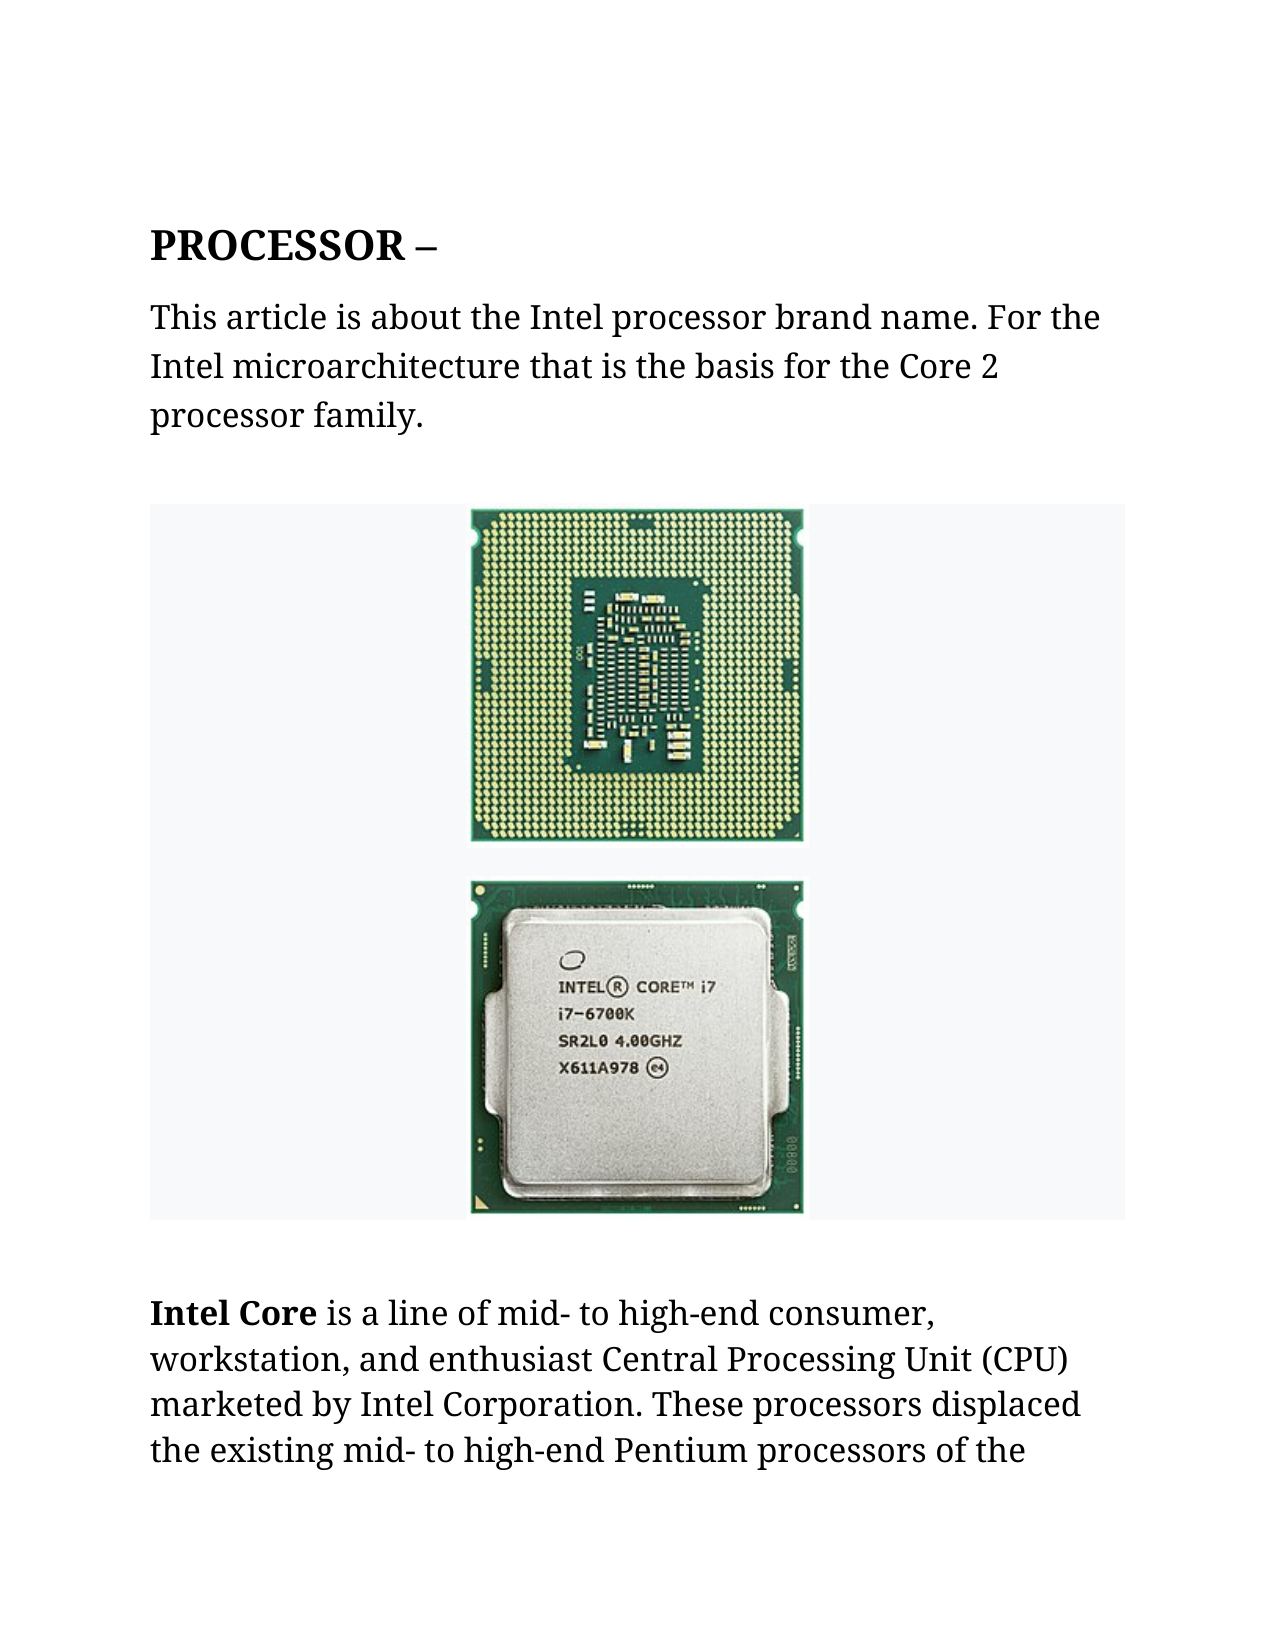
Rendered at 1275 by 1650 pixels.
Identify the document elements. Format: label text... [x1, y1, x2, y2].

text PROCESSOR – [150, 216, 1125, 272]
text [150, 1290, 1125, 1472]
picture [465, 503, 810, 848]
text This article is about the Intel processor brand name. For the Intel microarchitecture that is the basis for the Core 2 processor family. [150, 293, 1125, 437]
picture [465, 876, 810, 1220]
